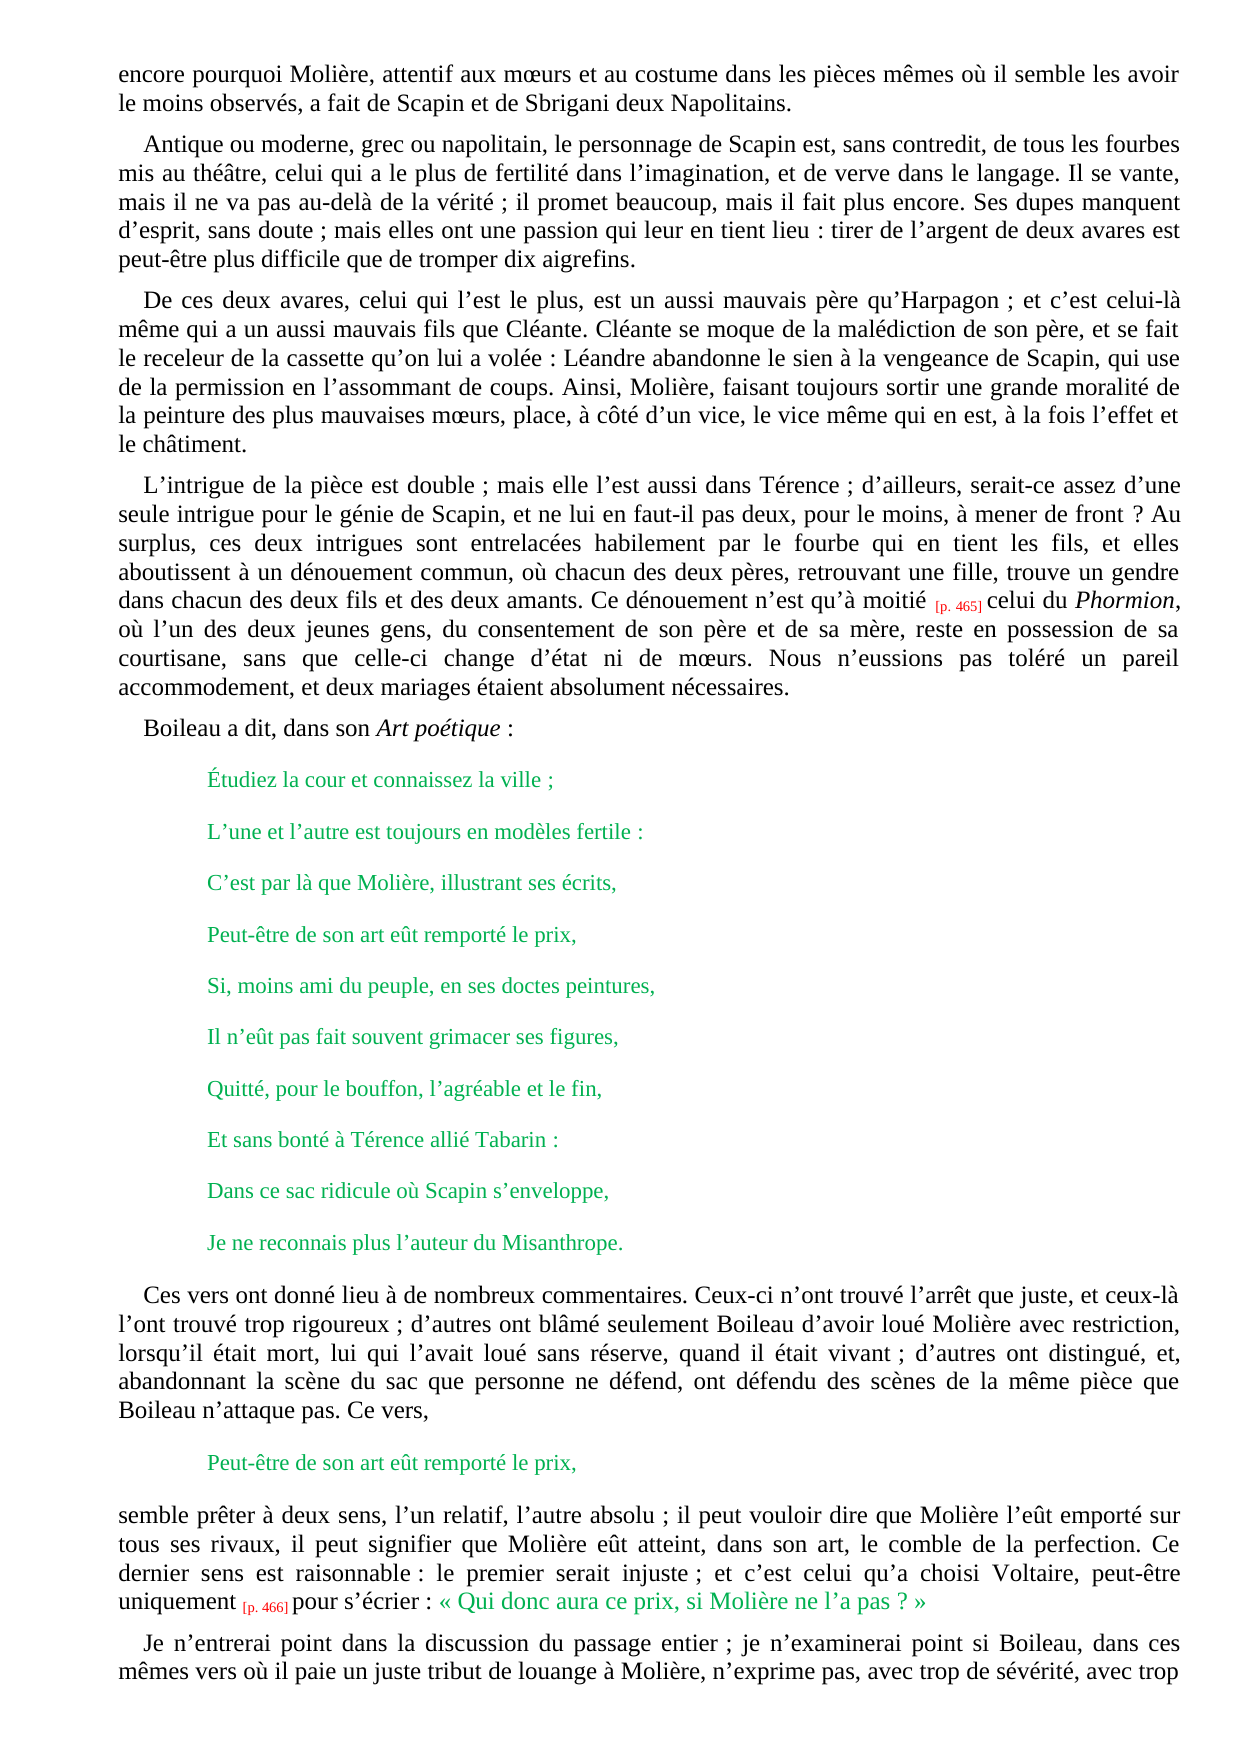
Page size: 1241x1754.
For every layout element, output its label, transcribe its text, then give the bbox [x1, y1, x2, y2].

text Peut-être de son art eût remporté le prix, [207, 1449, 1181, 1475]
text De ces deux avares, celui qui l’est le plus, est un aussi mauvais père qu’Harpagon ; et c’est celui-là même qui a un aussi mauvais fils que Cléante. Cléante se moque de la malédiction de son père, et se fait le receleur de la cassette qu’on lui a volée : Léandre abandonne le sien à la vengeance de Scapin, qui use de la permission en l’assommant de coups. Ainsi, Molière, faisant toujours sortir une grande moralité de la peinture des plus mauvaises mœurs, place, à côté d’un vice, le vice même qui en est, à la fois l’effet et le châtiment. [118, 285, 1181, 458]
text semble prêter à deux sens, l’un relatif, l’autre absolu ; il peut vouloir dire que Molière l’eût emporté sur tous ses rivaux, il peut signifier que Molière eût atteint, dans son art, le comble de la perfection. Ce dernier sens est raisonnable : le premier serait injuste ; et c’est celui qu’a choisi Voltaire, peut-être uniquement [p. 466] pour s’écrier : « Qui donc aura ce prix, si Molière ne l’a pas ? » [118, 1500, 1181, 1615]
text C’est par là que Molière, illustrant ses écrits, [207, 869, 1181, 896]
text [118, 59, 1181, 117]
text Je ne reconnais plus l’auteur du Misanthrope. [207, 1229, 1181, 1255]
text Si, moins ami du peuple, en ses doctes peintures, [207, 972, 1181, 998]
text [118, 1628, 1181, 1685]
text Il n’eût pas fait souvent grimacer ses figures, [207, 1023, 1181, 1050]
text L’une et l’autre est toujours en modèles fertile : [207, 818, 1181, 844]
text Étudiez la cour et connaissez la ville ; [207, 767, 1181, 793]
text Dans ce sac ridicule où Scapin s’enveloppe, [207, 1177, 1181, 1204]
text Antique ou moderne, grec ou napolitain, le personnage de Scapin est, sans contredit, de tous les fourbes mis au théâtre, celui qui a le plus de fertilité dans l’imagination, et de verve dans le langage. Il se vante, mais il ne va pas au-delà de la vérité ; il promet beaucoup, mais il fait plus encore. Ses dupes manquent d’esprit, sans doute ; mais elles ont une passion qui leur en tient lieu : tirer de l’argent de deux avares est peut-être plus difficile que de tromper dix aigrefins. [118, 129, 1181, 273]
text Ces vers ont donné lieu à de nombreux commentaires. Ceux-ci n’ont trouvé l’arrêt que juste, et ceux-là l’ont trouvé trop rigoureux ; d’autres ont blâmé seulement Boileau d’avoir loué Molière avec restriction, lorsqu’il était mort, lui qui l’avait loué sans réserve, quand il était vivant ; d’autres ont distingué, et, abandonnant la scène du sac que personne ne défend, ont défendu des scènes de la même pièce que Boileau n’attaque pas. Ce vers, [118, 1280, 1181, 1424]
text Boileau a dit, dans son Art poétique : [118, 713, 1181, 742]
text Quitté, pour le bouffon, l’agréable et le fin, [207, 1075, 1181, 1101]
text Peut-être de son art eût remporté le prix, [207, 921, 1181, 947]
text Et sans bonté à Térence allié Tabarin : [207, 1126, 1181, 1152]
text L’intrigue de la pièce est double ; mais elle l’est aussi dans Térence ; d’ailleurs, serait-ce assez d’une seule intrigue pour le génie de Scapin, et ne lui en faut-il pas deux, pour le moins, à mener de front ? Au surplus, ces deux intrigues sont entrelacées habilement par le fourbe qui en tient les fils, et elles aboutissent à un dénouement commun, où chacun des deux pères, retrouvant une fille, trouve un gendre dans chacun des deux fils et des deux amants. Ce dénouement n’est qu’à moitié [p. 465] celui du Phormion, où l’un des deux jeunes gens, du consentement de son père et de sa mère, reste en possession de sa courtisane, sans que celle-ci change d’état ni de mœurs. Nous n’eussions pas toléré un pareil accommodement, et deux mariages étaient absolument nécessaires. [118, 470, 1181, 700]
